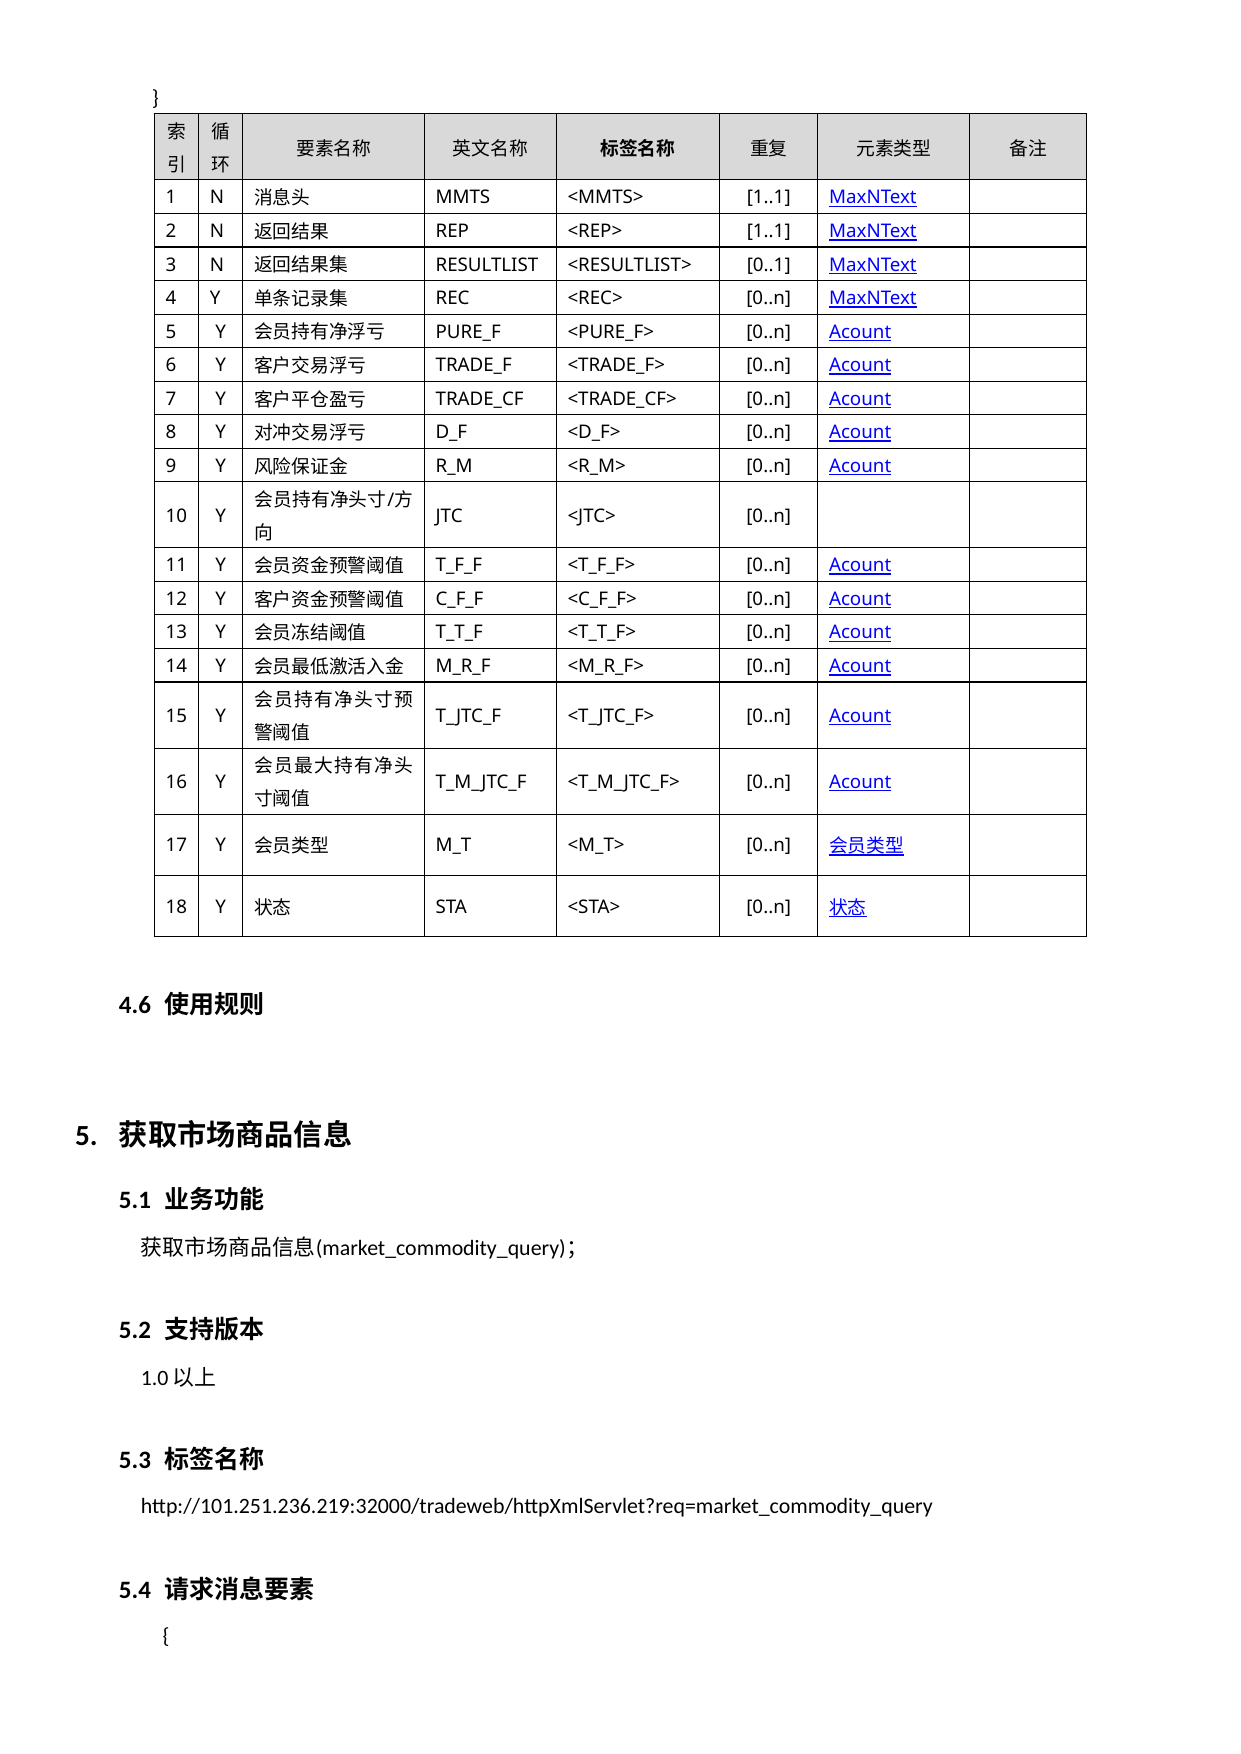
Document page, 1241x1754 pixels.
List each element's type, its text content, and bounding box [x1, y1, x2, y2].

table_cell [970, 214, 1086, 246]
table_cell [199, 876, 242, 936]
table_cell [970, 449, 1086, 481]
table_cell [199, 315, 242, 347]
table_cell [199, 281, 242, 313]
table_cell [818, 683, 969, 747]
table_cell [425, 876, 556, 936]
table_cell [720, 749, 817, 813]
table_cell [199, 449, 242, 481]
list 使用规则 [119, 970, 1165, 1035]
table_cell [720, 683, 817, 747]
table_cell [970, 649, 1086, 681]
text 获取市场商品信息(market_commodity_query)； [141, 1230, 1165, 1262]
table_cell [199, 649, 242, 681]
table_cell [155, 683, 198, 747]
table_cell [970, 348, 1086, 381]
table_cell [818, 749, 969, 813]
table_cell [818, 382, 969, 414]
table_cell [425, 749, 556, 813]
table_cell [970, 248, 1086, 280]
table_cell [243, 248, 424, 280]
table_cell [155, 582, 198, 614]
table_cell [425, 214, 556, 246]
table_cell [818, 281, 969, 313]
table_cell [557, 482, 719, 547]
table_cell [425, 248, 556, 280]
list 支持版本 [119, 1295, 1165, 1360]
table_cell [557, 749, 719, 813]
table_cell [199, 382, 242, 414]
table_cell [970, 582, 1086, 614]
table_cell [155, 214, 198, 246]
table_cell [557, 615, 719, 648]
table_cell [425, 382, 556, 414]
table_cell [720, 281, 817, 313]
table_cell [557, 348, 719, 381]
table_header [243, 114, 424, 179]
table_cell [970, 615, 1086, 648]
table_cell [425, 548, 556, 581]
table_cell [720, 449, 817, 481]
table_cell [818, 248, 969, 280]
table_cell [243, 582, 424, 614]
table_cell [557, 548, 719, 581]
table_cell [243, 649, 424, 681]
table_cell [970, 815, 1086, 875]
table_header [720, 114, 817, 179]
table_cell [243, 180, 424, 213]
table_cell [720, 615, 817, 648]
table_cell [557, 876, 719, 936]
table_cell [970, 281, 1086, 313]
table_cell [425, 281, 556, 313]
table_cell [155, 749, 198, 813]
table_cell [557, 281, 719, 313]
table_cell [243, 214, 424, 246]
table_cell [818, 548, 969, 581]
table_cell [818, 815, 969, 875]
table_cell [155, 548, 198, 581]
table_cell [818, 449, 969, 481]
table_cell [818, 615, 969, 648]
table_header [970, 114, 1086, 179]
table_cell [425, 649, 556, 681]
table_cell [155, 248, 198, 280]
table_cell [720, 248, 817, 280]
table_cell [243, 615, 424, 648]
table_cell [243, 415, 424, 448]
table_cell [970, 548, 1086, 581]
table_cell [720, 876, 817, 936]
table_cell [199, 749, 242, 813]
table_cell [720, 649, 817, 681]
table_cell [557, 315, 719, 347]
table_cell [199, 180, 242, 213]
list 获取市场商品信息 [75, 1100, 1165, 1165]
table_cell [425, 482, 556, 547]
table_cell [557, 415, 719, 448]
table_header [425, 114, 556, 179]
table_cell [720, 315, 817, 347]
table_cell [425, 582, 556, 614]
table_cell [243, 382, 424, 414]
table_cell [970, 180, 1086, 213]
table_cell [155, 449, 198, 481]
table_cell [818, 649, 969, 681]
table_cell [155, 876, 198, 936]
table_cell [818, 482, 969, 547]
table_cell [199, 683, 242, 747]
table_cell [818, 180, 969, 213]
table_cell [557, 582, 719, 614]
list 业务功能 [119, 1165, 1165, 1230]
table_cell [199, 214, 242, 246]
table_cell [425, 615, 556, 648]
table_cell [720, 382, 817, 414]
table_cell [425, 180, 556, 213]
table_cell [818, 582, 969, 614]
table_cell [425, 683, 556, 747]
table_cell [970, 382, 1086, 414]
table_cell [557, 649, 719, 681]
list 标签名称 [119, 1425, 1165, 1490]
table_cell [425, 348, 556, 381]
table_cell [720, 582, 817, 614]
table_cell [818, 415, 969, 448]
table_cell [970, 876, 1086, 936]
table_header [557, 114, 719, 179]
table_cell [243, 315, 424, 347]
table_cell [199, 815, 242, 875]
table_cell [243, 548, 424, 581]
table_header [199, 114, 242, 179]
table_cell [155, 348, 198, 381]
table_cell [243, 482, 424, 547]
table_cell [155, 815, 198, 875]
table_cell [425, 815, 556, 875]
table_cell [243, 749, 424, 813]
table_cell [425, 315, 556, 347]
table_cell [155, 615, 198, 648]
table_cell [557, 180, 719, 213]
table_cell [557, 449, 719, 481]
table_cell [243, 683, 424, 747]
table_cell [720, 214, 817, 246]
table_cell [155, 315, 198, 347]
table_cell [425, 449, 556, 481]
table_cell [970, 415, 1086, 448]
list 请求消息要素 [119, 1555, 1165, 1620]
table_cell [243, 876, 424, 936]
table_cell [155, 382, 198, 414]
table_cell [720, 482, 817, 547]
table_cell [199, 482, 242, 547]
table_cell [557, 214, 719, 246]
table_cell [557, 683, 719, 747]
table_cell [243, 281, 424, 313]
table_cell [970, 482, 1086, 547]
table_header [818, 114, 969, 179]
text 1.0以上 [141, 1360, 1165, 1392]
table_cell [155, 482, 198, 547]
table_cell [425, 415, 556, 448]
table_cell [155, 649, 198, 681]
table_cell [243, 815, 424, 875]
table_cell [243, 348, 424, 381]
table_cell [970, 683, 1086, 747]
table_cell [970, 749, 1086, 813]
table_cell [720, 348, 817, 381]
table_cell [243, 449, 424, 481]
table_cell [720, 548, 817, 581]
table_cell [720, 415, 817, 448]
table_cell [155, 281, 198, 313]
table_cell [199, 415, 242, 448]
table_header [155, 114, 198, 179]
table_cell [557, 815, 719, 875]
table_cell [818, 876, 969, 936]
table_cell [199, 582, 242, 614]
text { [162, 1620, 1165, 1652]
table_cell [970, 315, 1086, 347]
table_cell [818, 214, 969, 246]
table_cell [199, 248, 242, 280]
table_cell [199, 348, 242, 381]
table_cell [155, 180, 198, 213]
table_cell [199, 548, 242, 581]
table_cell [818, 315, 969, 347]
text } [119, 81, 1165, 113]
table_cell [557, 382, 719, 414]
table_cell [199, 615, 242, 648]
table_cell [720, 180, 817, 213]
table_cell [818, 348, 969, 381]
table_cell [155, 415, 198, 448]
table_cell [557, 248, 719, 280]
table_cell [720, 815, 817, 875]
text http://101.251.236.219:32000/tradeweb/httpXmlServlet?req=market_commodity_query [141, 1490, 1165, 1522]
